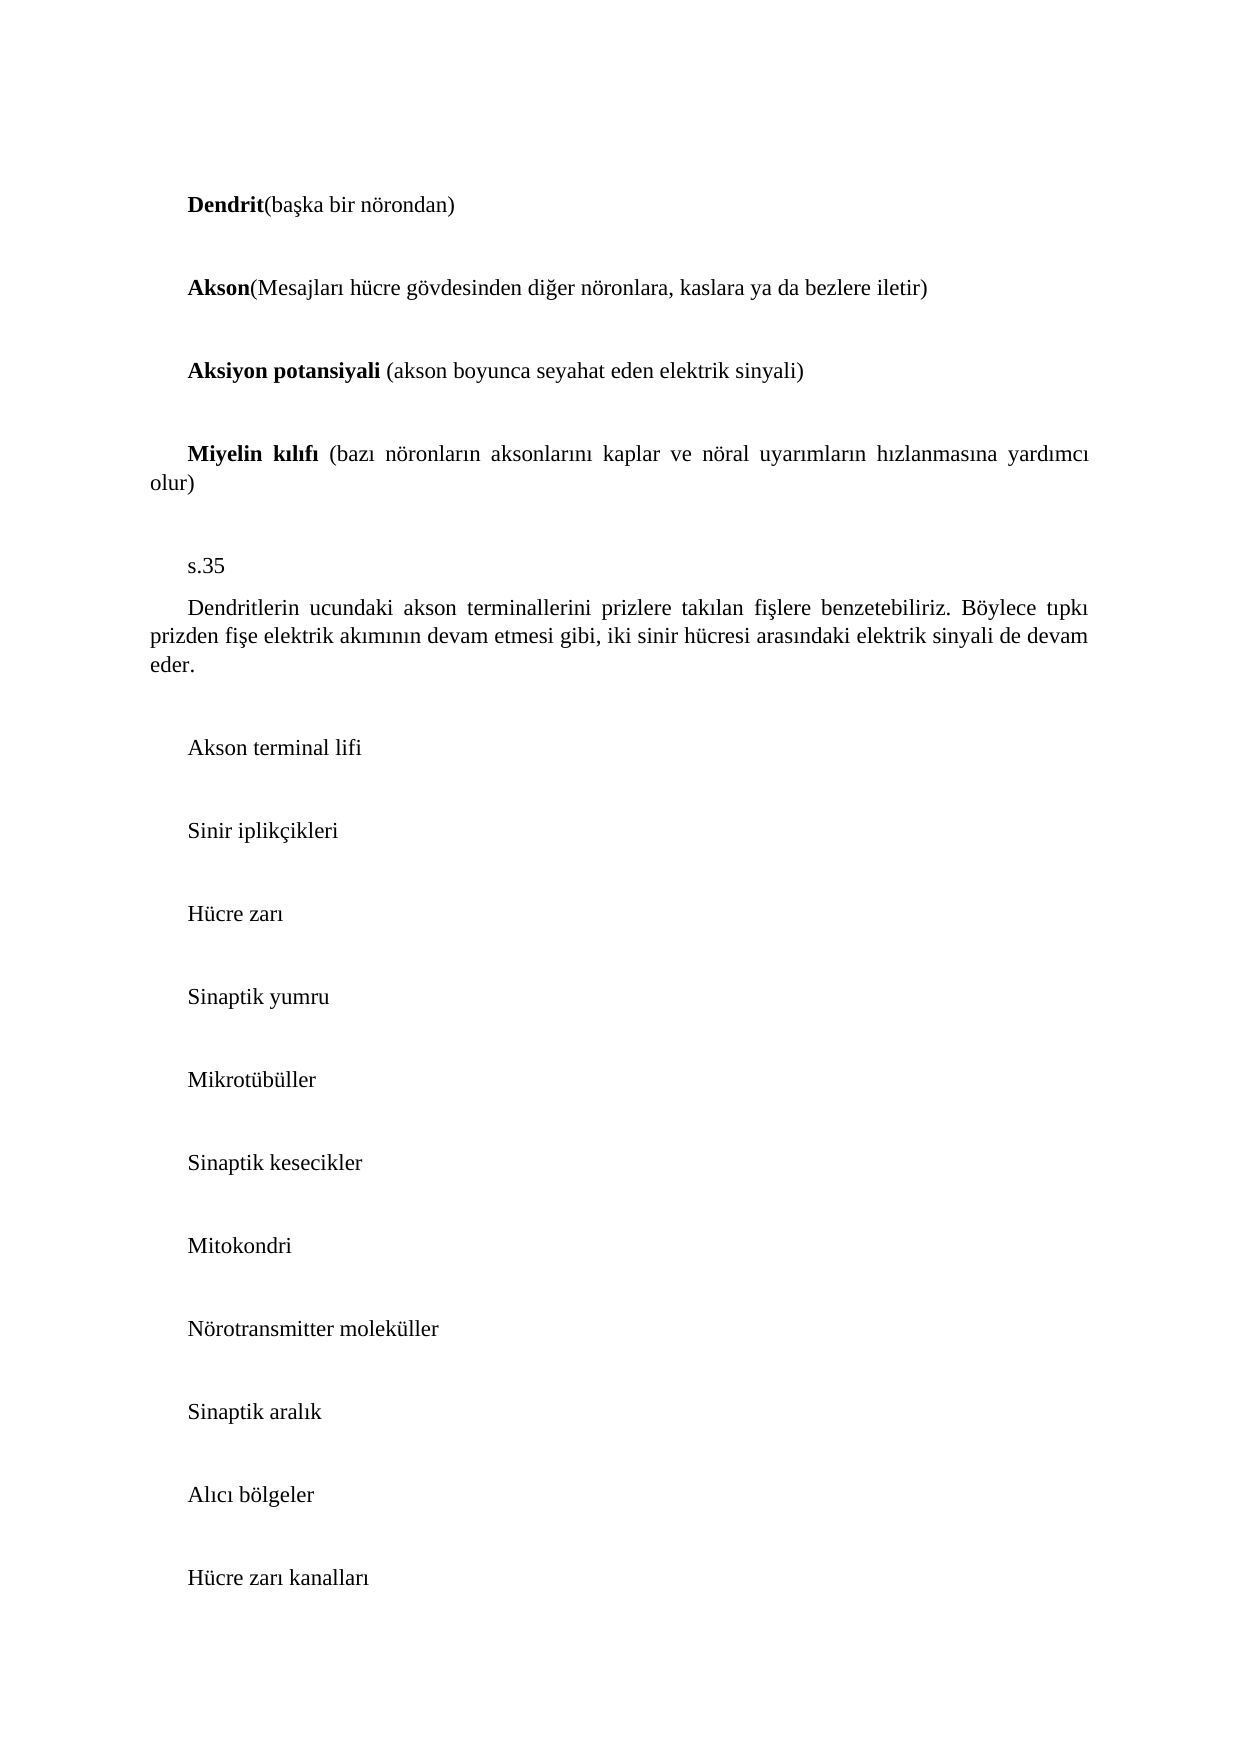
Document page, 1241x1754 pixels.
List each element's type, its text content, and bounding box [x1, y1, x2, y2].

text Dendritlerin ucundaki akson terminallerini prizlere takılan fişlere benzetebiliriz. Böylece tıpkı prizden fişe elektrik akımının devam etmesi gibi, iki sinir hücresi arasındaki elektrik sinyali de devam eder. [150, 593, 1090, 678]
text Nörotransmitter moleküller [150, 1315, 1090, 1341]
text Aksiyon potansiyali (akson boyunca seyahat eden elektrik sinyali) [150, 357, 1090, 384]
text Hücre zarı kanalları [150, 1563, 1090, 1590]
text Mitokondri [150, 1232, 1090, 1258]
text Dendrit(başka bir nörondan) [150, 191, 1090, 218]
text Akson terminal lifi [150, 734, 1090, 761]
text Hücre zarı [150, 900, 1090, 927]
text Sinaptik kesecikler [150, 1149, 1090, 1175]
text s.35 [150, 552, 1090, 578]
text Akson(Mesajları hücre gövdesinden diğer nöronlara, kaslara ya da bezlere iletir) [150, 274, 1090, 301]
text Alıcı bölgeler [150, 1481, 1090, 1507]
text Miyelin kılıfı (bazı nöronların aksonlarını kaplar ve nöral uyarımların hızlanmasına yardımcı olur) [150, 440, 1090, 496]
text Sinaptik aralık [150, 1398, 1090, 1424]
text Mikrotübüller [150, 1066, 1090, 1092]
text Sinir iplikçikleri [150, 817, 1090, 844]
text Sinaptik yumru [150, 983, 1090, 1009]
